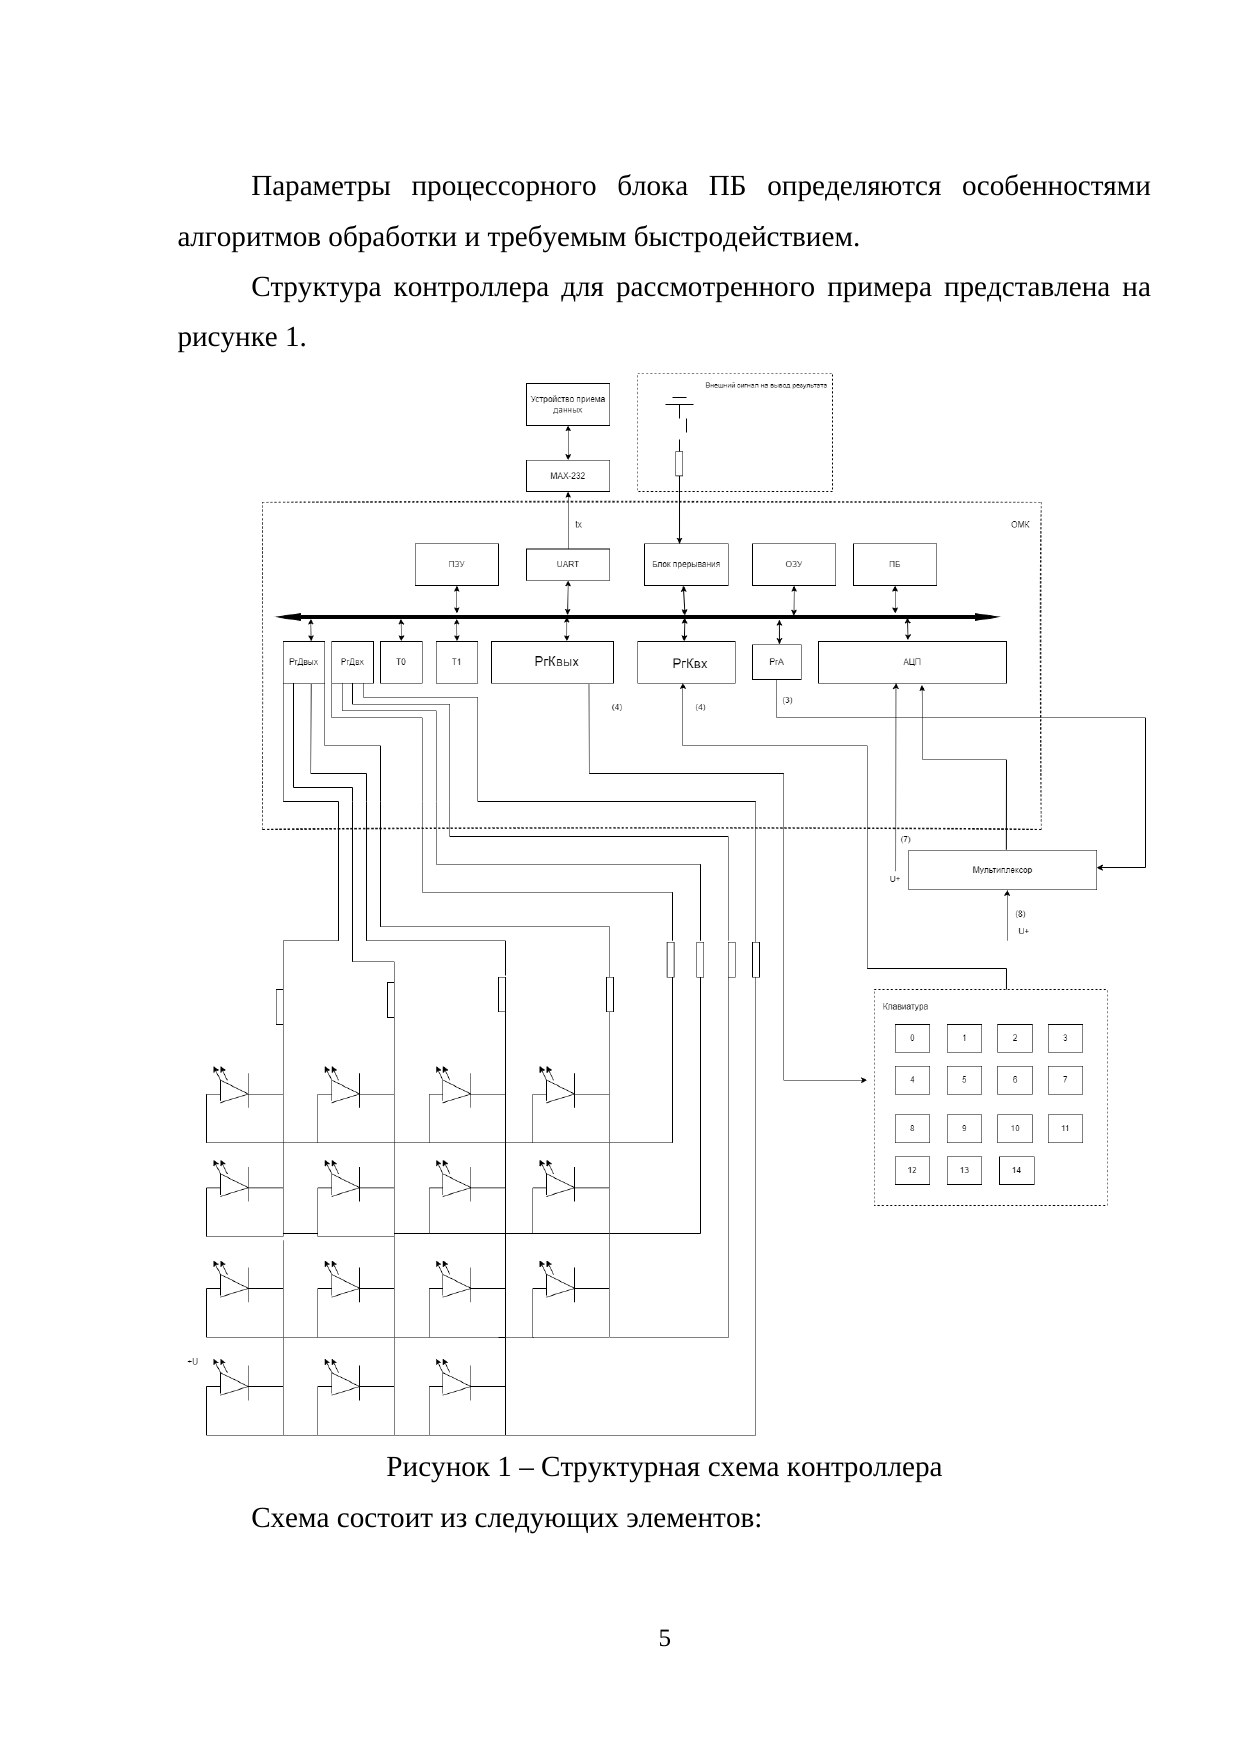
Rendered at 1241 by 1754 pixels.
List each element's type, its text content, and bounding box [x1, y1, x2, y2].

picture [178, 369, 1151, 1436]
text Схема состоит из следующих элементов: [177, 1500, 1152, 1533]
text Структура контроллера для рассмотренного примера представлена на рисунке 1. [177, 269, 1152, 353]
text Рисунок 1 – Структурная схема контроллера [177, 1449, 1152, 1483]
text Параметры процессорного блока ПБ определяются особенностями алгоритмов обработки и требуемым быстродействием. [177, 168, 1152, 252]
